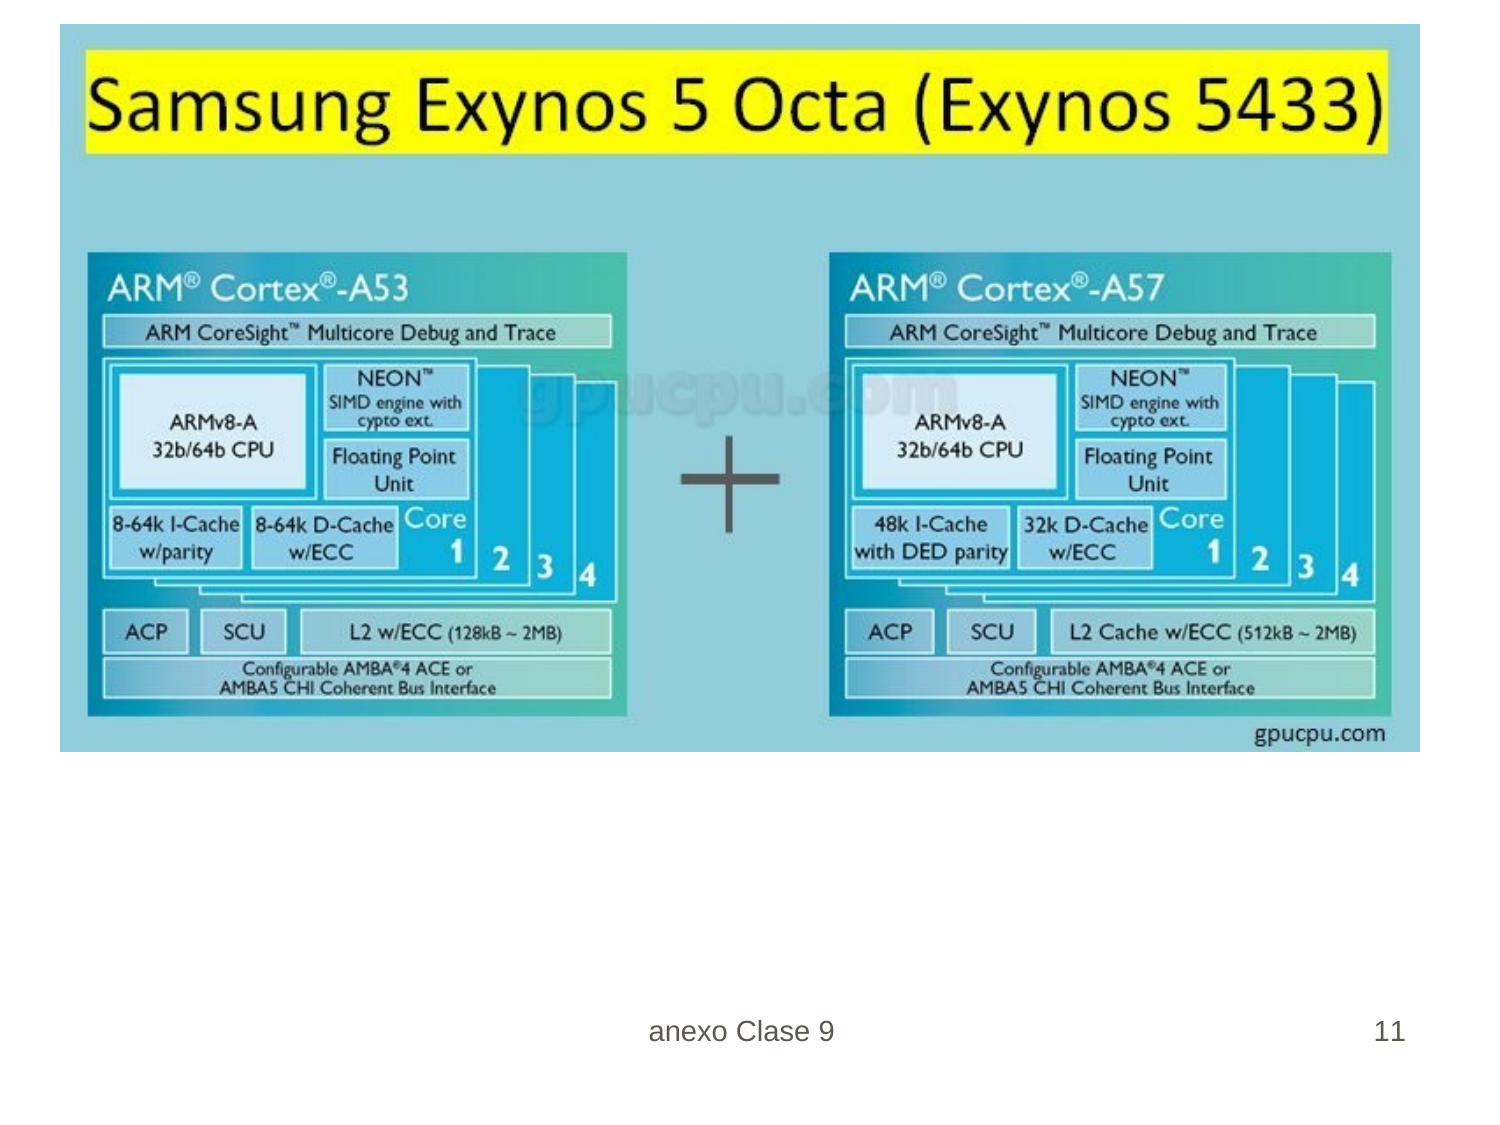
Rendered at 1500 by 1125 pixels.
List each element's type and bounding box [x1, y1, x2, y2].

picture [60, 24, 1420, 752]
